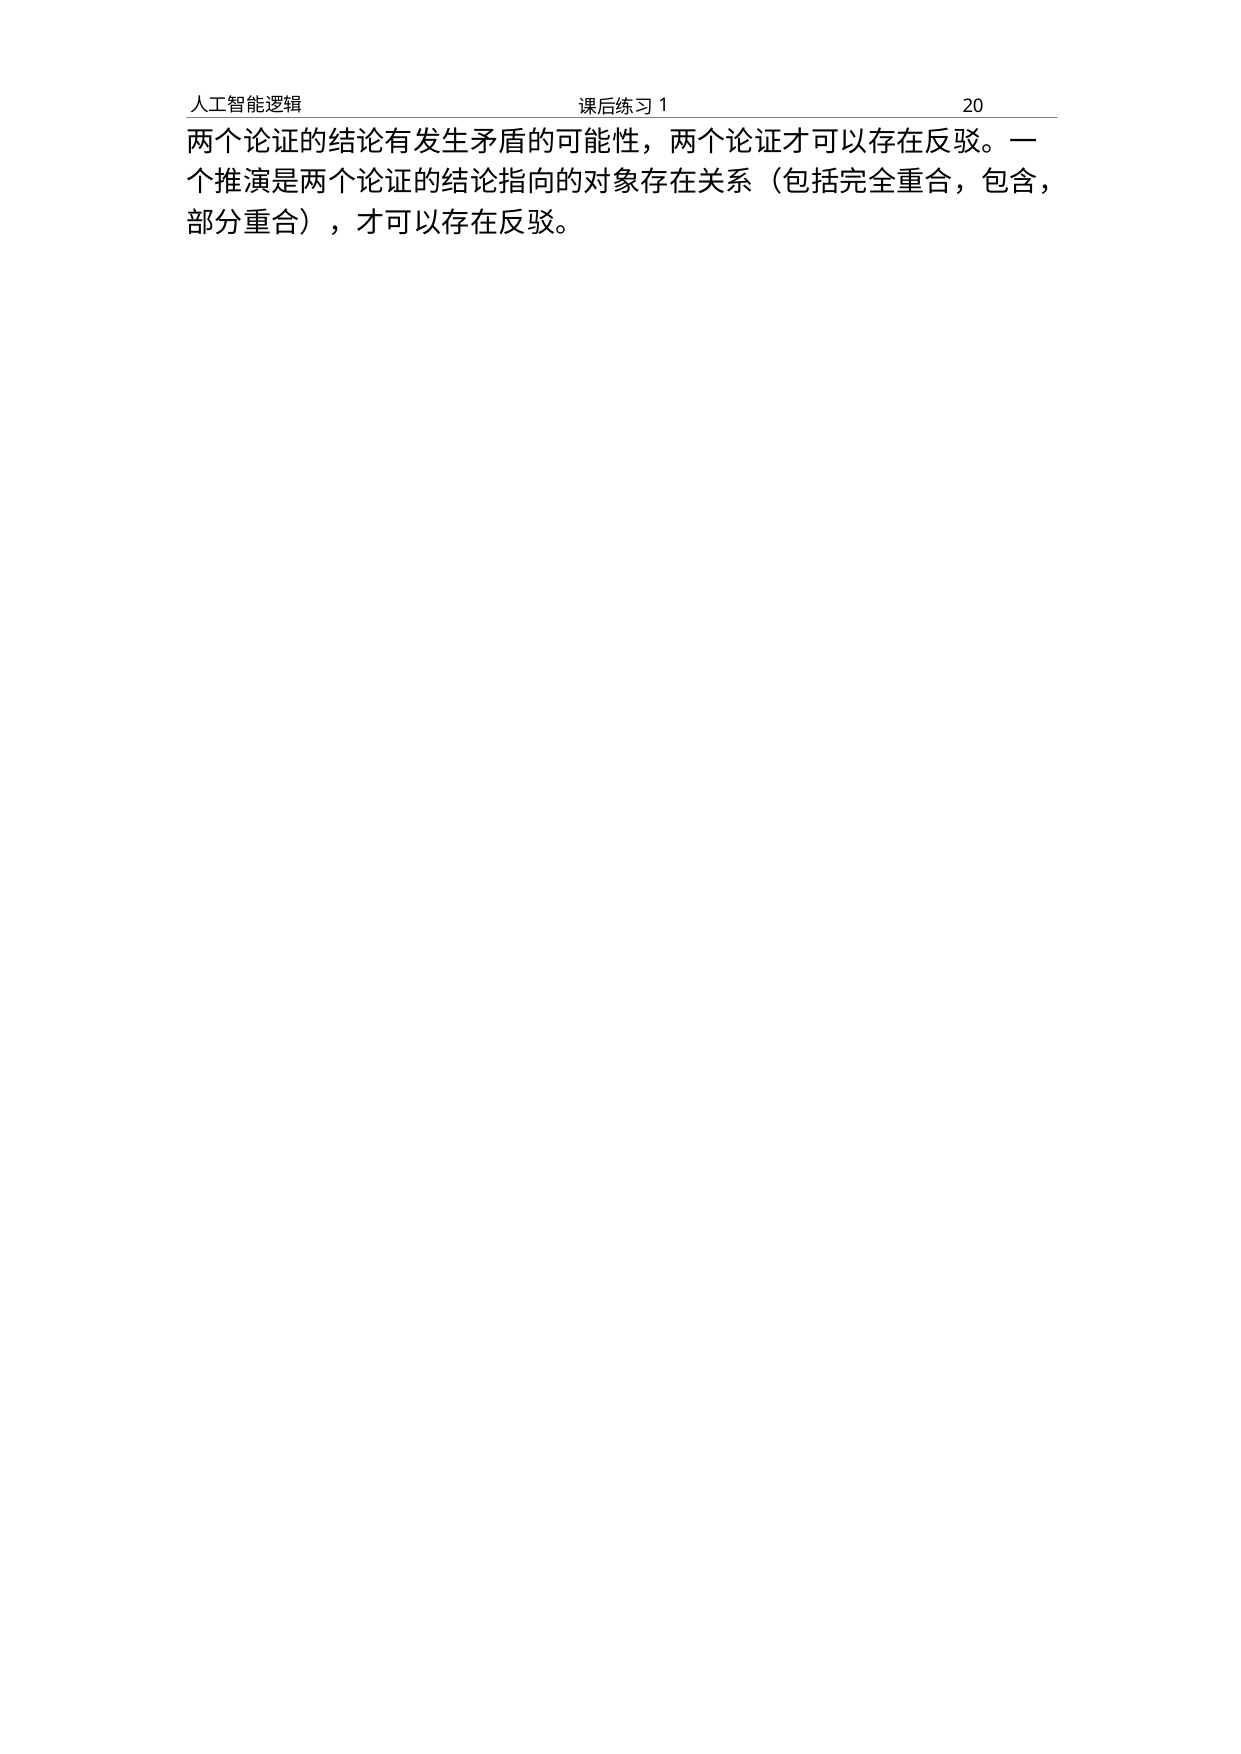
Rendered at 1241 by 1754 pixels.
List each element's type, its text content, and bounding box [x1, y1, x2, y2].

text 两个论证的结论有发生矛盾的可能性，两个论证才可以存在反驳。一个推演是两个论证的结论指向的对象存在关系（包括完全重合，包含，部分重合），才可以存在反驳。 [186, 118, 1058, 241]
